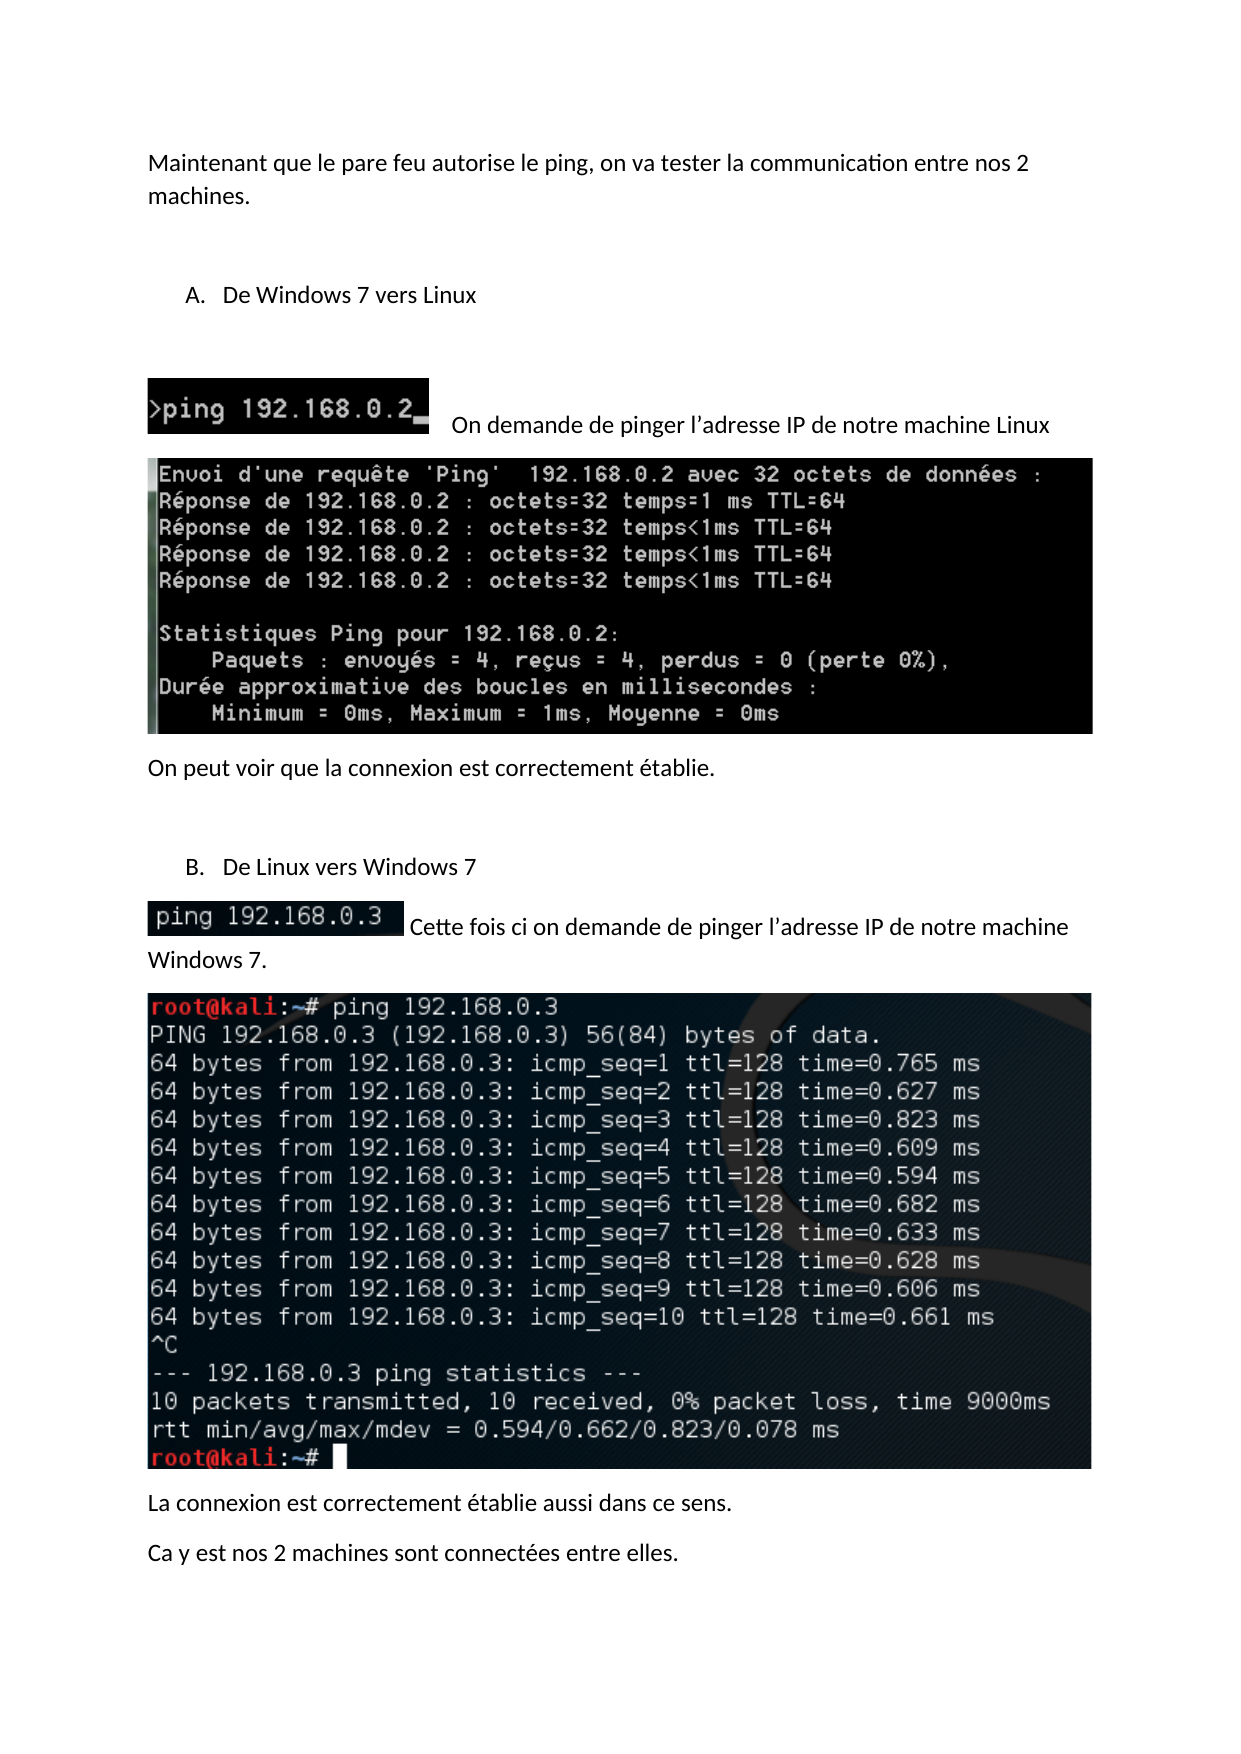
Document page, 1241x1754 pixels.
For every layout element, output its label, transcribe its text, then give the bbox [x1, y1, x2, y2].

picture [147, 901, 404, 936]
text On peut voir que la connexion est correctement établie. [148, 752, 1093, 783]
picture [147, 993, 1092, 1469]
text La connexion est correctement établie aussi dans ce sens. [148, 1487, 1093, 1518]
picture [147, 458, 1093, 734]
text Maintenant que le pare feu autorise le ping, on va tester la communication entre nos 2 machines. [148, 148, 1093, 211]
list De Linux vers Windows 7 [185, 851, 1093, 882]
text Cette fois ci on demande de pinger l’adresse IP de notre machine Windows 7. [148, 901, 1093, 974]
list De Windows 7 vers Linux [185, 280, 1093, 310]
picture [147, 378, 429, 434]
text Ca y est nos 2 machines sont connectées entre elles. [148, 1537, 1093, 1567]
